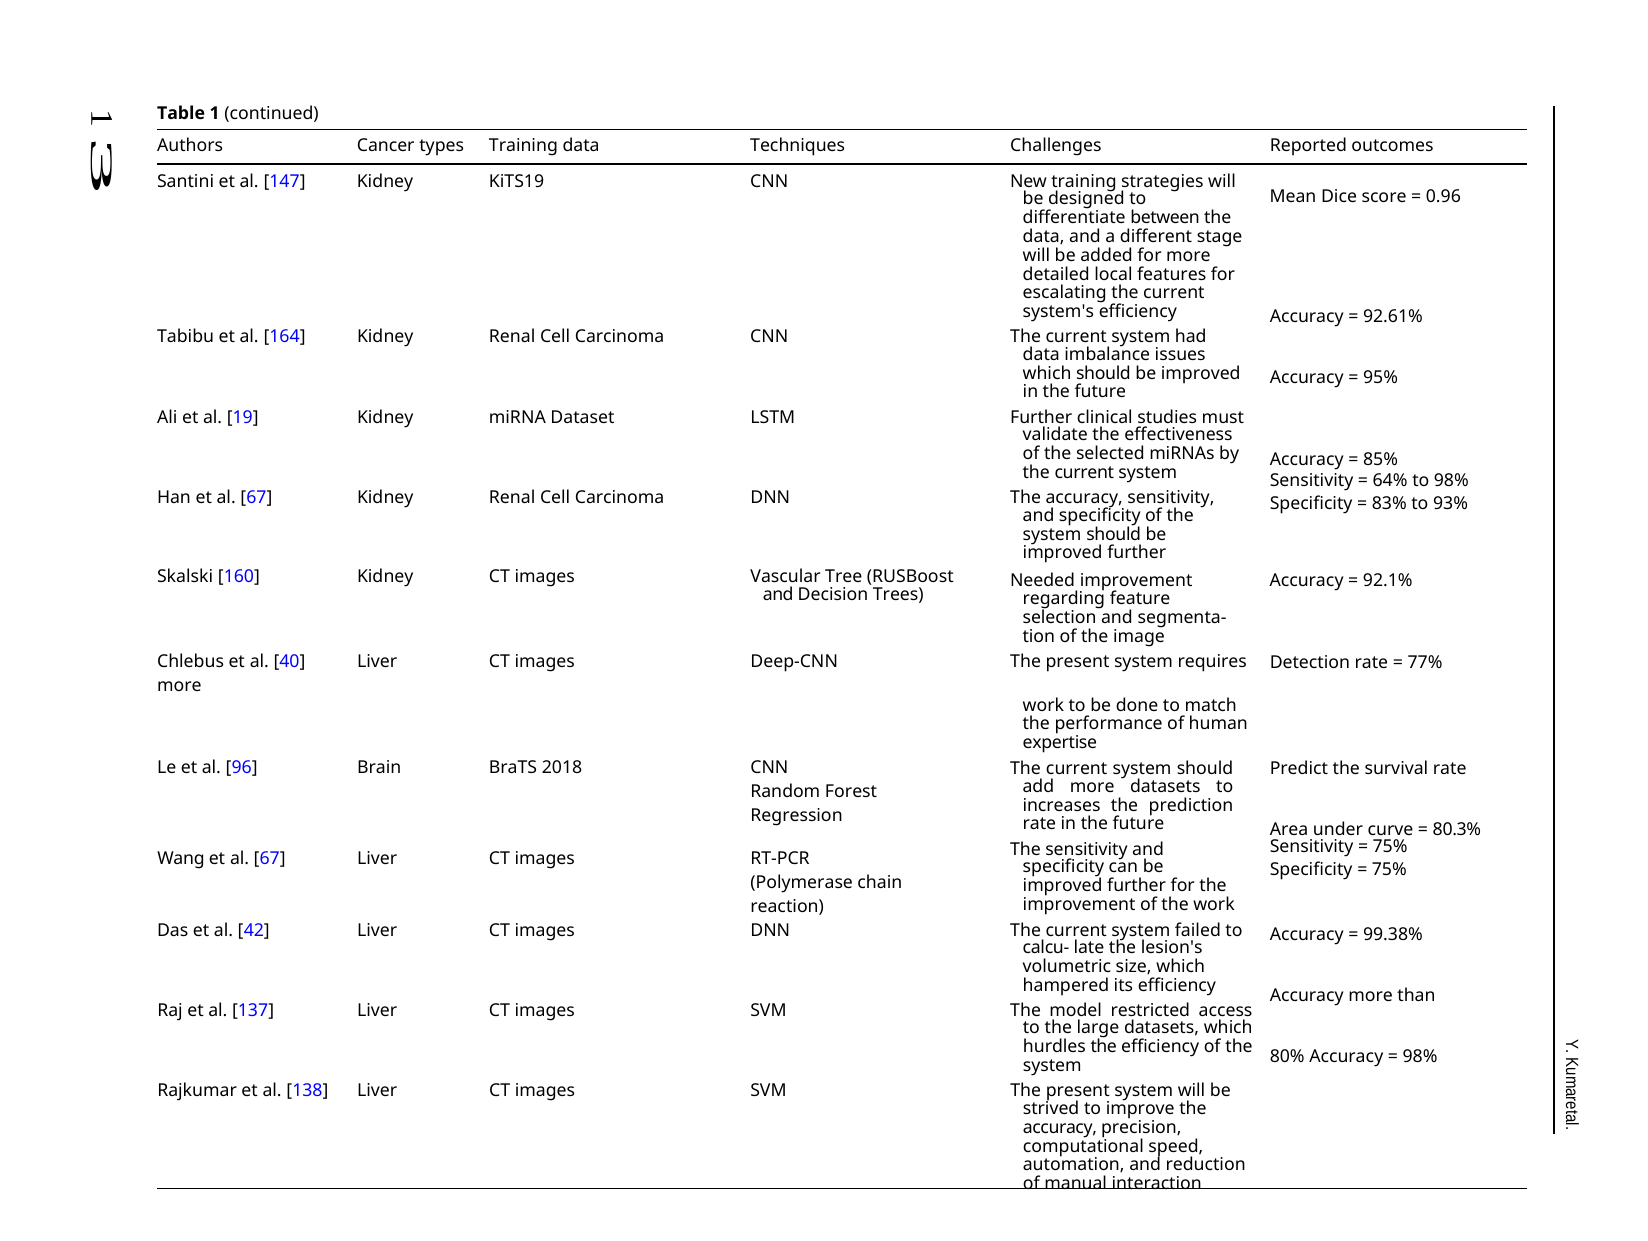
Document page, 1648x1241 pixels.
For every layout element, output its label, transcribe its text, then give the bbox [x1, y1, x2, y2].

text Das et al. [42] Liver CT images DNN The current system failed to calcu- late the lesion's volumetric size, which hampered its efficiency [157, 921, 1256, 996]
text Specificity = 83% to 93% [1269, 491, 1525, 514]
text Accuracy = 99.38% Accuracy more than 80% Accuracy = 98% [1269, 921, 1451, 1067]
text Tabibu et al. [164] Kidney Renal Cell Carcinoma CNN The current system had data imbalance issues which should be improved in the future [157, 328, 1241, 403]
text (Polymerase chain reaction) [750, 869, 952, 917]
text Detection rate = 77% [1269, 649, 1525, 674]
text Han et al. [67] Kidney Renal Cell Carcinoma DNN The accuracy, sensitivity, and specificity of the system should be improved further [157, 489, 1246, 564]
text Predict the survival rate [1269, 756, 1525, 780]
text Random Forest Regression [750, 778, 952, 826]
text Accuracy = 92.1% [1269, 568, 1525, 592]
text Accuracy = 92.61% [1269, 303, 1525, 327]
text Skalski [160] Kidney CT images Vascular Tree (RUSBoost and Decision Trees) [157, 568, 963, 606]
text Santini et al. [147] Kidney KiTS19 CNN New training strategies will be designed to differentiate between the data, and a different stage will be added for more detailed local features for escalating the current system's efficiency [157, 172, 1250, 323]
text The current system should add more datasets to increases the prediction rate in the future [1010, 760, 1233, 835]
text Mean Dice score = 0.96 [1269, 184, 1525, 208]
text Raj et al. [137] Liver CT images SVM The model restricted access to the large datasets, which hurdles the efficiency of the system [157, 1001, 1253, 1077]
text Authors Cancer types Training data Techniques Challenges Reported outcomes [157, 132, 1525, 156]
text Ali et al. [19] Kidney miRNA Dataset LSTM Further clinical studies must validate the effectiveness of the selected miRNAs by the current system [157, 408, 1249, 483]
text Accuracy = 95% [1269, 364, 1525, 389]
text Needed improvement regarding feature selection and segmenta- tion of the image [1010, 572, 1246, 647]
text Rajkumar et al. [138] Liver CT images SVM The present system will be strived to improve the accuracy, precision, computational speed, automation, and reduction of manual interaction [157, 1082, 1248, 1195]
text Table 1 (continued) [157, 101, 1525, 125]
text Area under curve = 80.3% Sensitivity = 75% [1269, 820, 1525, 858]
text Sensitivity = 64% to 98% [1269, 470, 1525, 491]
text Accuracy = 85% [1269, 446, 1525, 470]
text Specificity = 75% [1269, 858, 1525, 880]
text The sensitivity and specificity can be improved further for the improvement of the work [1010, 840, 1246, 915]
text work to be done to match the performance of human expertise [1022, 697, 1252, 753]
text Wang et al. [67] Liver CT images RT-PCR [157, 846, 952, 869]
text Chlebus et al. [40] Liver CT images Deep-CNN The present system requires more [157, 648, 1252, 696]
text Le et al. [96] Brain BraTS 2018 CNN [157, 754, 952, 778]
